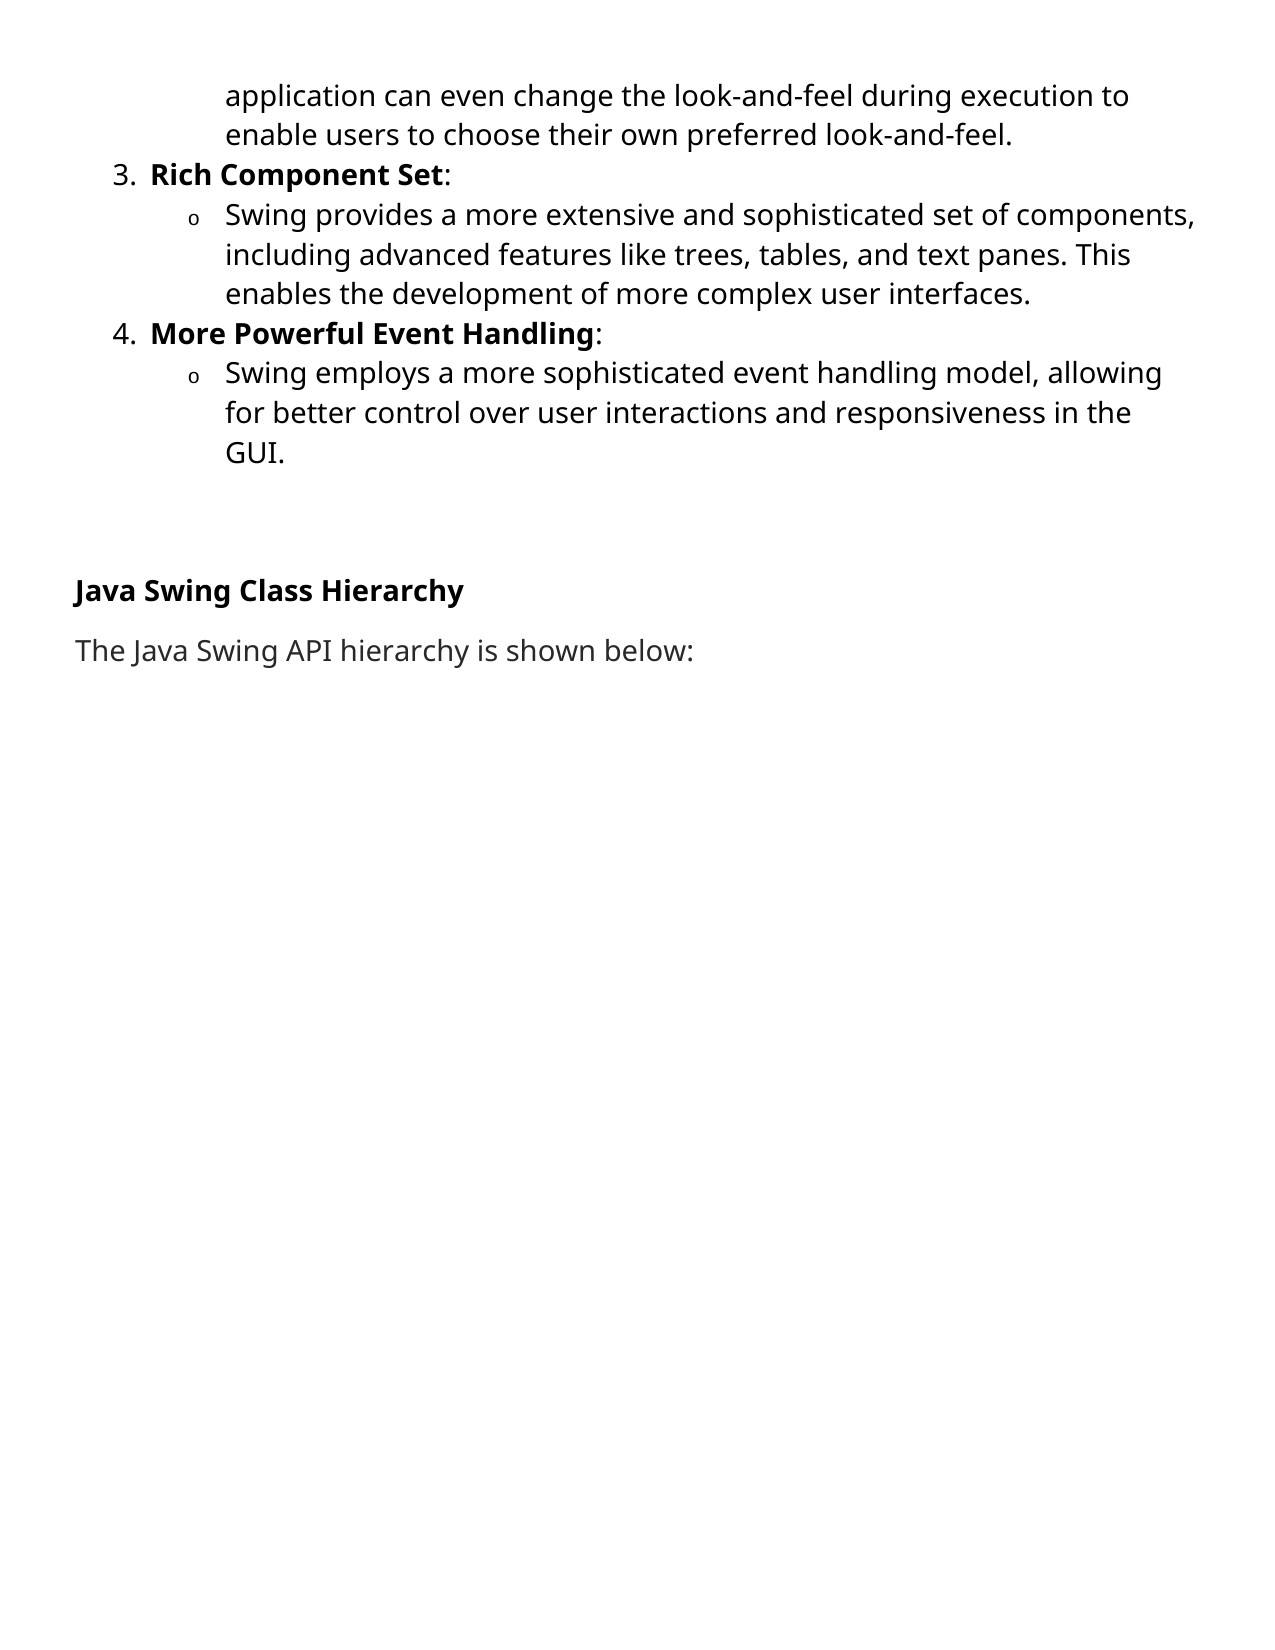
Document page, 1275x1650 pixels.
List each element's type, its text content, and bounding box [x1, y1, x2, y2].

list More Powerful Event Handling: [112, 313, 1200, 353]
text The Java Swing API hierarchy is shown below: [75, 630, 1200, 670]
list Swing provides a more extensive and sophisticated set of components, including advanced features like trees, tables, and text panes. This enables the development of more complex user interfaces. [187, 194, 1200, 313]
list Swing employs a more sophisticated event handling model, allowing for better control over user interactions and responsiveness in the GUI. [187, 353, 1200, 472]
text Java Swing Class Hierarchy [75, 571, 1200, 610]
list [187, 75, 1200, 154]
list Rich Component Set: [112, 154, 1200, 194]
